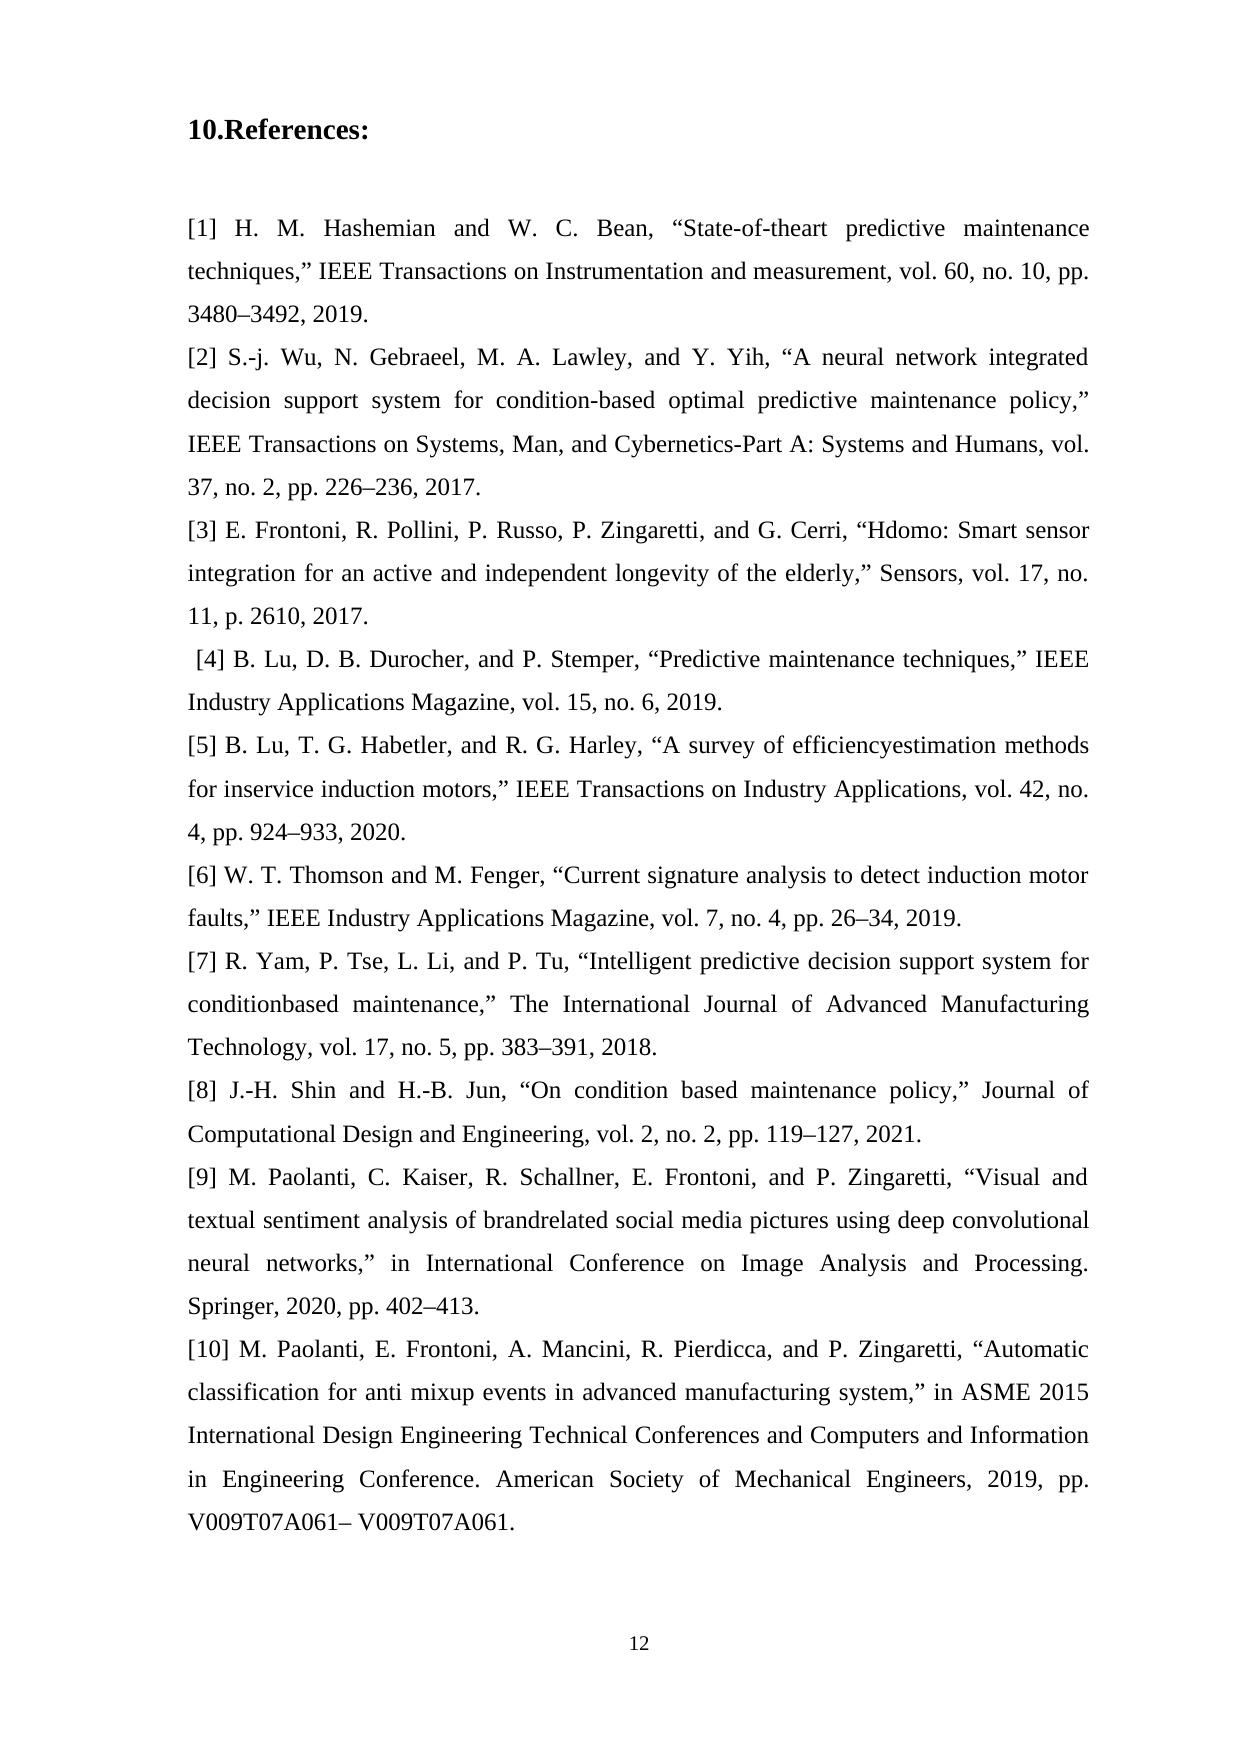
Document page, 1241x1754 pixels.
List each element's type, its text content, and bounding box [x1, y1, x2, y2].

text [9] M. Paolanti, C. Kaiser, R. Schallner, E. Frontoni, and P. Zingaretti, “Visual and textual sentiment analysis of brandrelated social media pictures using deep convolutional neural networks,” in International Conference on Image Analysis and Processing. Springer, 2020, pp. 402–413. [187, 1162, 1090, 1320]
text [1] H. M. Hashemian and W. C. Bean, “State-of-theart predictive maintenance techniques,” IEEE Transactions on Instrumentation and measurement, vol. 60, no. 10, pp. 3480–3492, 2019. [187, 213, 1090, 328]
text [5] B. Lu, T. G. Habetler, and R. G. Harley, “A survey of efficiencyestimation methods for inservice induction motors,” IEEE Transactions on Industry Applications, vol. 42, no. 4, pp. 924–933, 2020. [187, 731, 1090, 846]
text [2] S.-j. Wu, N. Gebraeel, M. A. Lawley, and Y. Yih, “A neural network integrated decision support system for condition-based optimal predictive maintenance policy,” IEEE Transactions on Systems, Man, and Cybernetics-Part A: Systems and Humans, vol. 37, no. 2, pp. 226–236, 2017. [187, 342, 1090, 501]
text [3] E. Frontoni, R. Pollini, P. Russo, P. Zingaretti, and G. Cerri, “Hdomo: Smart sensor integration for an active and independent longevity of the elderly,” Sensors, vol. 17, no. 11, p. 2610, 2017. [187, 515, 1090, 630]
text [10] M. Paolanti, E. Frontoni, A. Mancini, R. Pierdicca, and P. Zingaretti, “Automatic classification for anti mixup events in advanced manufacturing system,” in ASME 2015 International Design Engineering Technical Conferences and Computers and Information in Engineering Conference. American Society of Mechanical Engineers, 2019, pp. V009T07A061– V009T07A061. [187, 1334, 1090, 1536]
text [7] R. Yam, P. Tse, L. Li, and P. Tu, “Intelligent predictive decision support system for conditionbased maintenance,” The International Journal of Advanced Manufacturing Technology, vol. 17, no. 5, pp. 383–391, 2018. [187, 946, 1090, 1061]
text [4] B. Lu, D. B. Durocher, and P. Stemper, “Predictive maintenance techniques,” IEEE Industry Applications Magazine, vol. 15, no. 6, 2019. [187, 644, 1090, 716]
text [8] J.-H. Shin and H.-B. Jun, “On condition based maintenance policy,” Journal of Computational Design and Engineering, vol. 2, no. 2, pp. 119–127, 2021. [187, 1076, 1090, 1147]
text [6] W. T. Thomson and M. Fenger, “Current signature analysis to detect induction motor faults,” IEEE Industry Applications Magazine, vol. 7, no. 4, pp. 26–34, 2019. [187, 860, 1090, 932]
text 10.References: [187, 112, 1090, 146]
